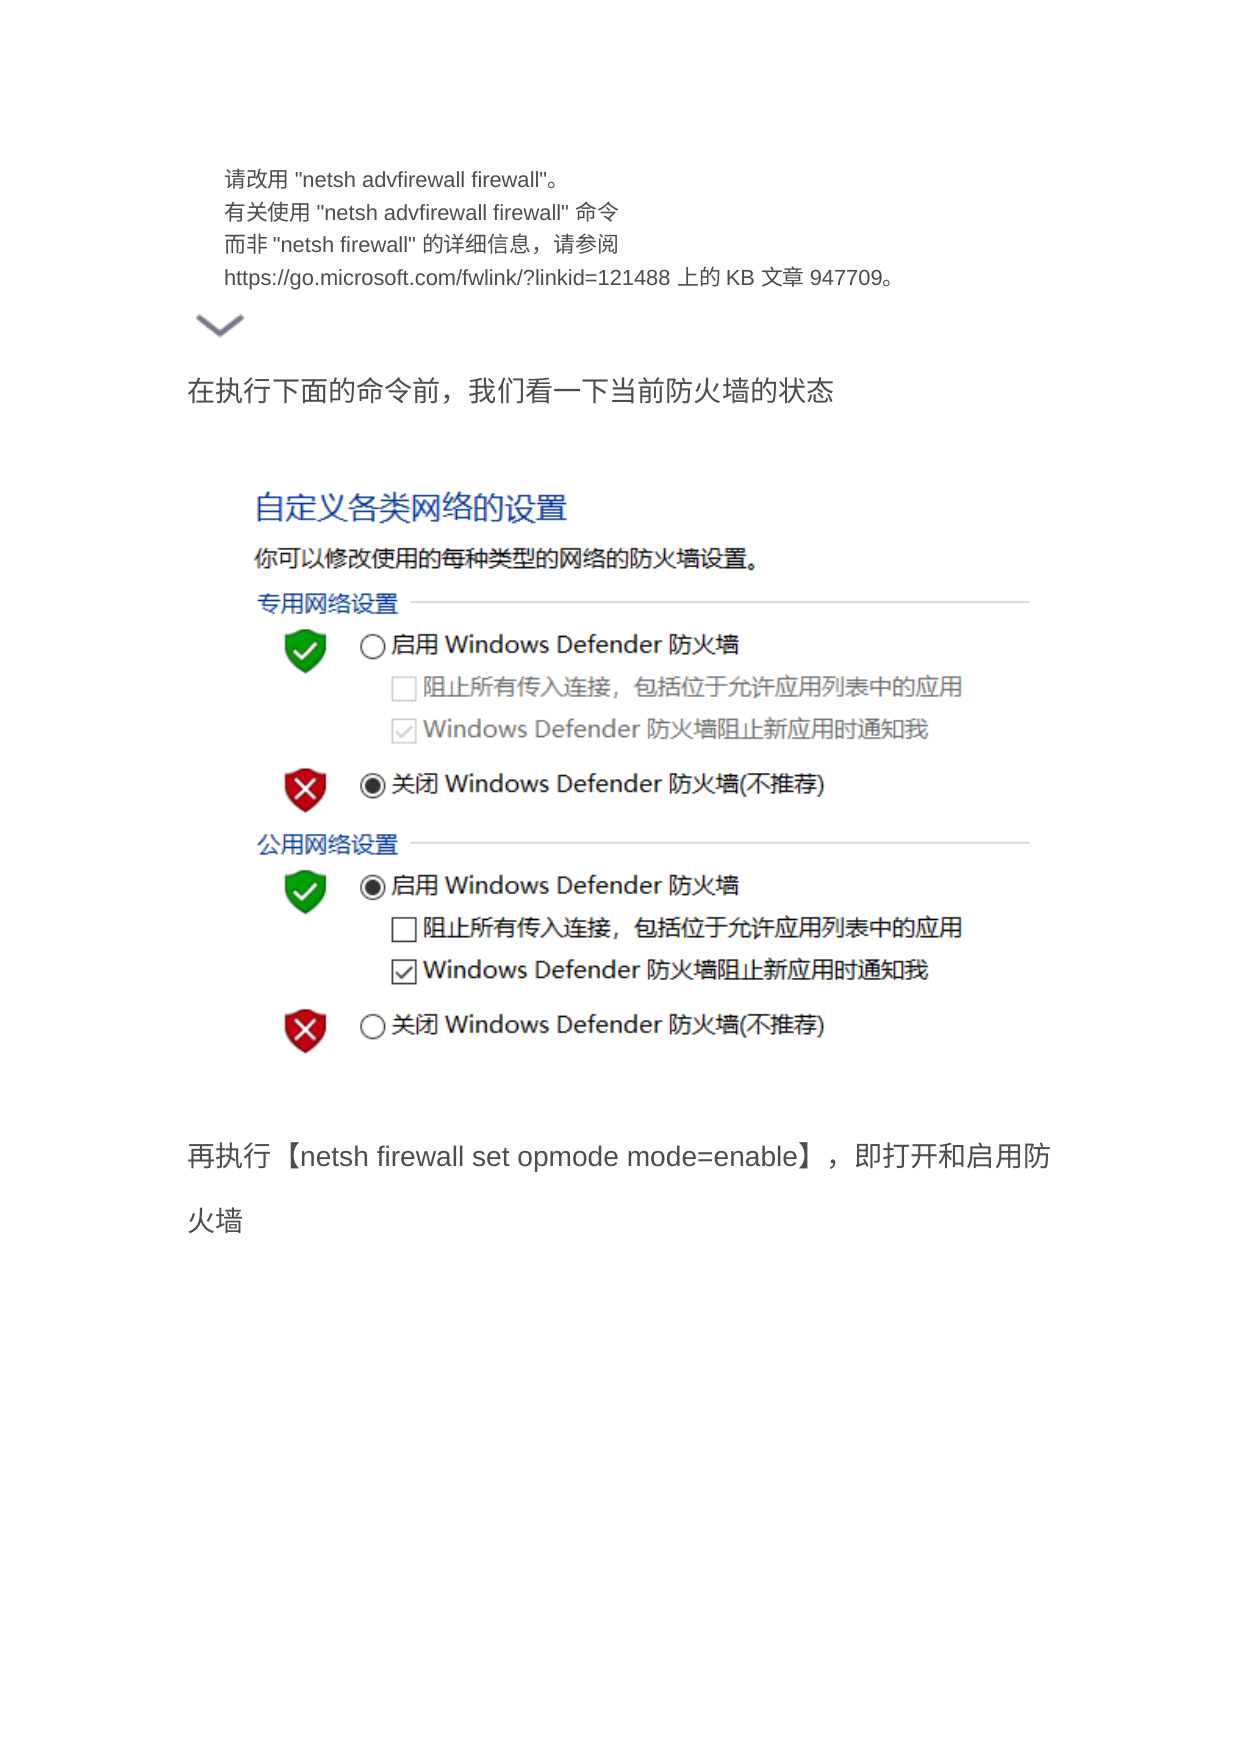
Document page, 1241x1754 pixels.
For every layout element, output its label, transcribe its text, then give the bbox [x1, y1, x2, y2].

picture [187, 453, 1030, 1091]
text 在执行下面的命令前，我们看一下当前防火墙的状态 [187, 357, 1053, 422]
text 有关使用 "netsh advfirewall firewall" 命令 [187, 194, 1053, 227]
text 再执行【netsh firewall set opmode mode=enable】，即打开和启用防火墙 [187, 1122, 1053, 1252]
text https://go.microsoft.com/fwlink/?linkid=121488 上的 KB 文章 947709。 [187, 259, 1053, 292]
text 而非 "netsh firewall" 的详细信息，请参阅 [187, 227, 1053, 259]
text 请改用 "netsh advfirewall firewall"。 [187, 162, 1053, 194]
picture [187, 299, 257, 350]
